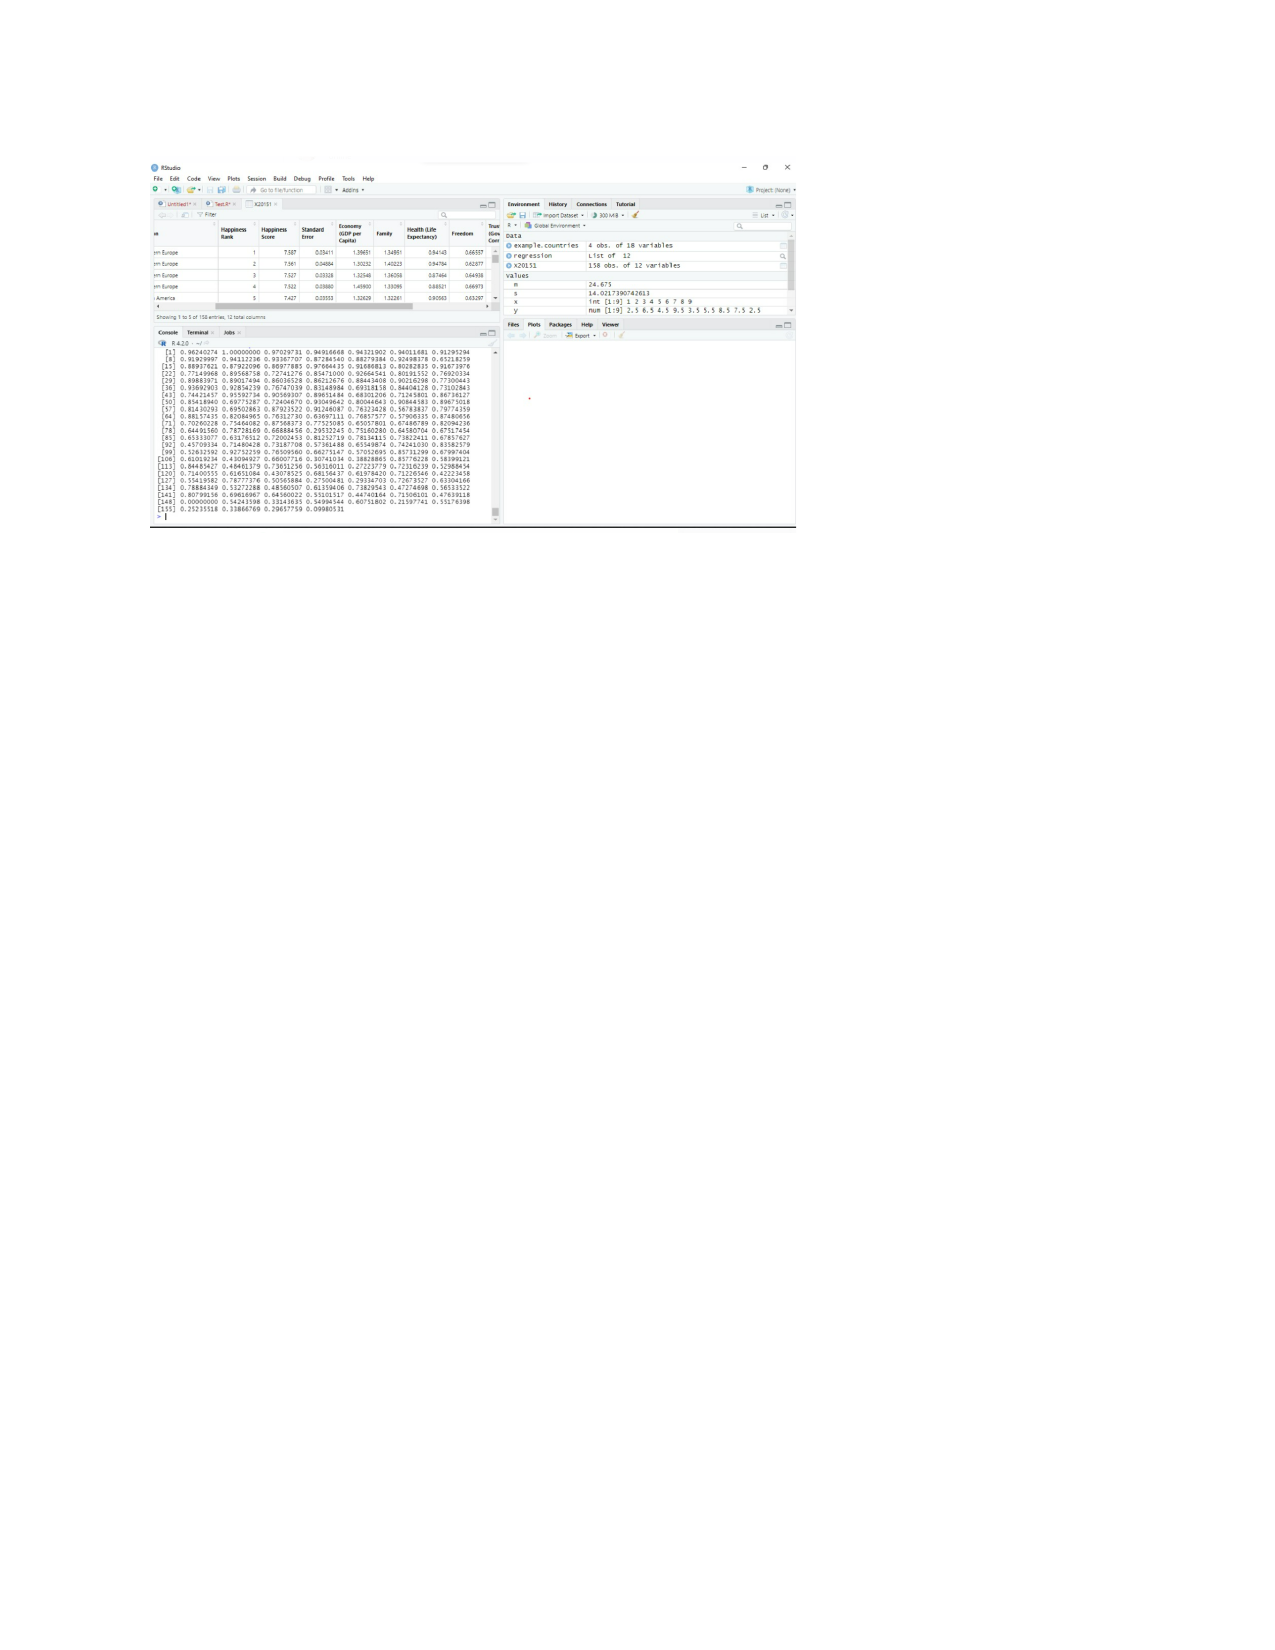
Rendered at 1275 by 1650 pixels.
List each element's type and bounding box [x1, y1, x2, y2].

picture [150, 150, 797, 533]
